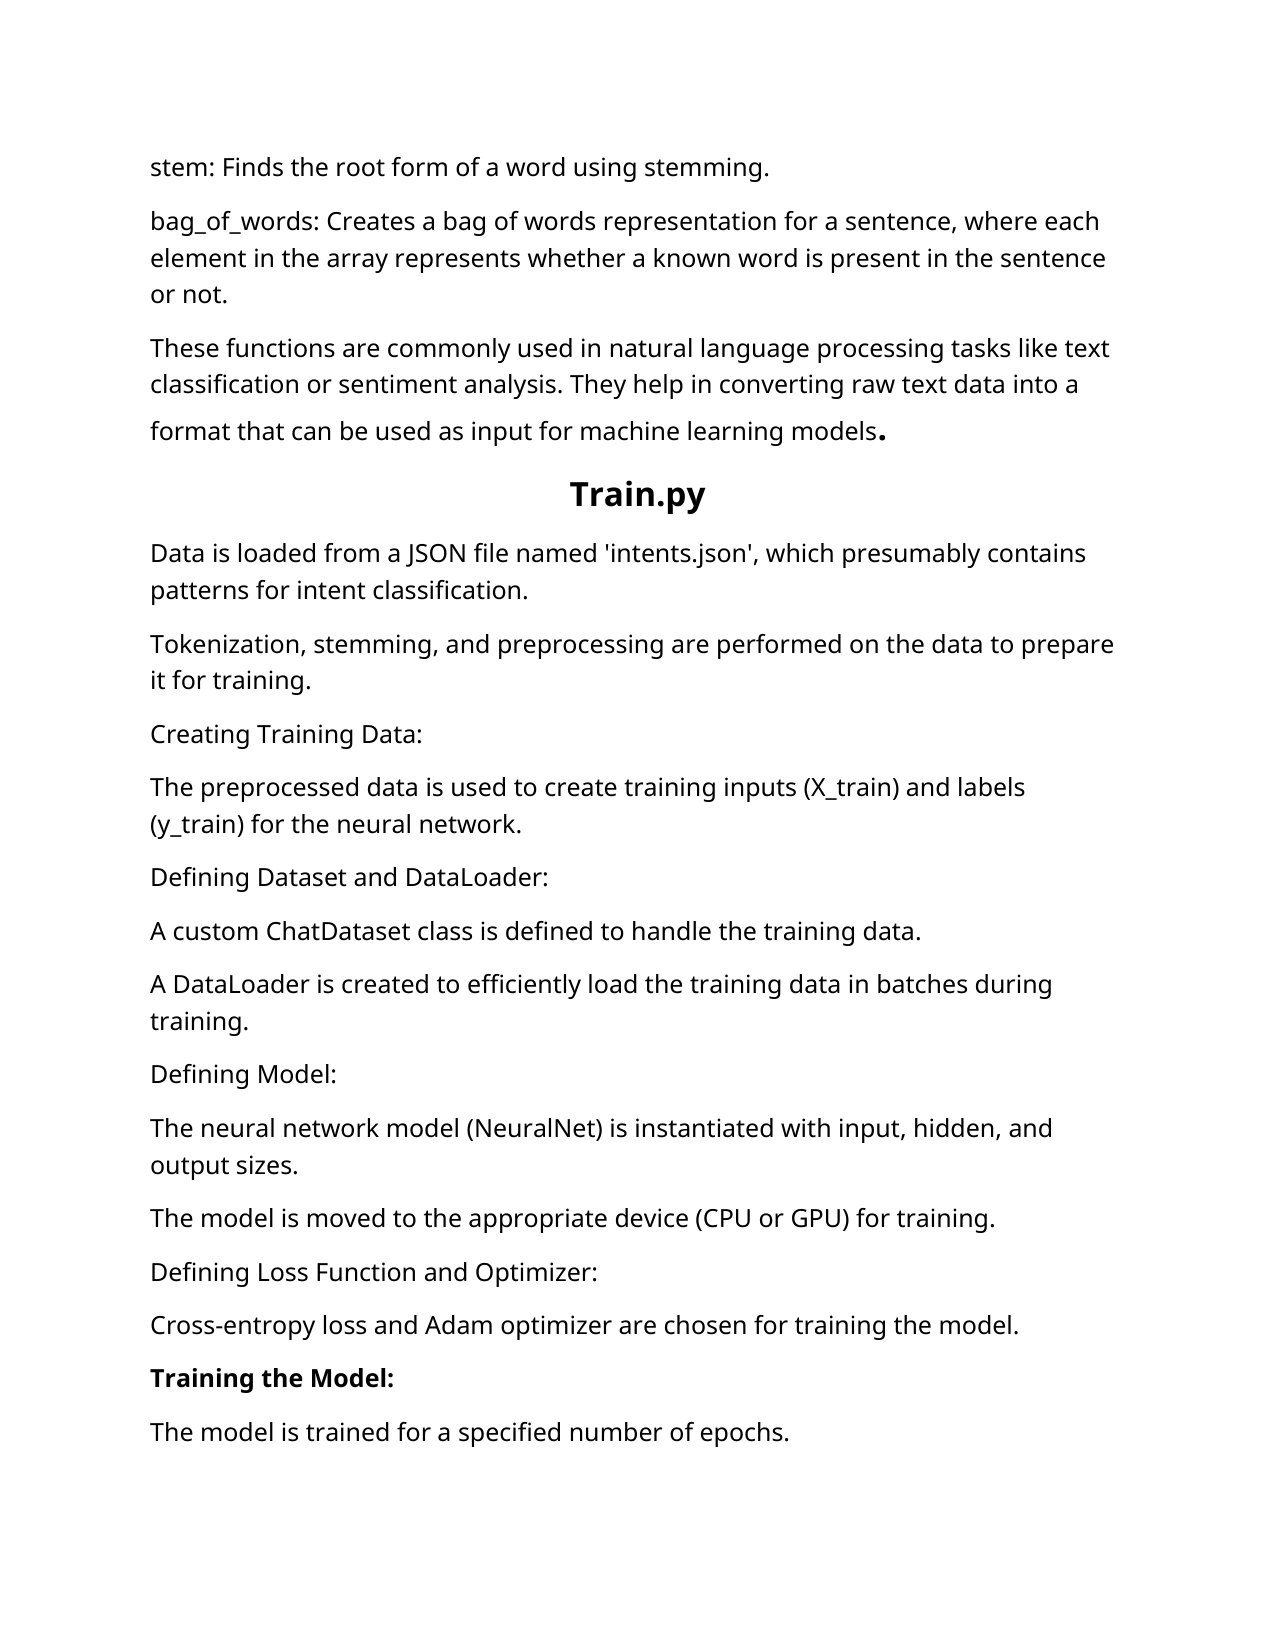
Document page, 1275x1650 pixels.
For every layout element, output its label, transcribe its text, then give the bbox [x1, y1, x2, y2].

text Training the Model: [150, 1361, 1125, 1395]
text A DataLoader is created to efficiently load the training data in batches during training. [150, 967, 1125, 1038]
text bag_of_words: Creates a bag of words representation for a sentence, where each element in the array represents whether a known word is present in the sentence or not. [150, 203, 1125, 311]
text The model is moved to the appropriate device (CPU or GPU) for training. [150, 1201, 1125, 1235]
text The neural network model (NeuralNet) is instantiated with input, hidden, and output sizes. [150, 1111, 1125, 1181]
text Defining Dataset and DataLoader: [150, 860, 1125, 894]
text Data is loaded from a JSON file named 'intents.json', which presumably contains patterns for intent classification. [150, 536, 1125, 607]
text Defining Loss Function and Optimizer: [150, 1254, 1125, 1288]
text Tokenization, stemming, and preprocessing are performed on the data to prepare it for training. [150, 626, 1125, 697]
text Defining Model: [150, 1057, 1125, 1091]
text stem: Finds the root form of a word using stemming. [150, 150, 1125, 184]
text Creating Training Data: [150, 716, 1125, 751]
text Cross-entropy loss and Adam optimizer are chosen for training the model. [150, 1308, 1125, 1342]
text The model is trained for a specified number of epochs. [150, 1414, 1125, 1449]
text The preprocessed data is used to create training inputs (X_train) and labels (y_train) for the neural network. [150, 770, 1125, 841]
text These functions are commonly used in natural language processing tasks like text classification or sentiment analysis. They help in converting raw text data into a format that can be used as input for machine learning models. [150, 330, 1125, 450]
text A custom ChatDataset class is defined to handle the training data. [150, 913, 1125, 948]
text Train.py [150, 470, 1125, 516]
